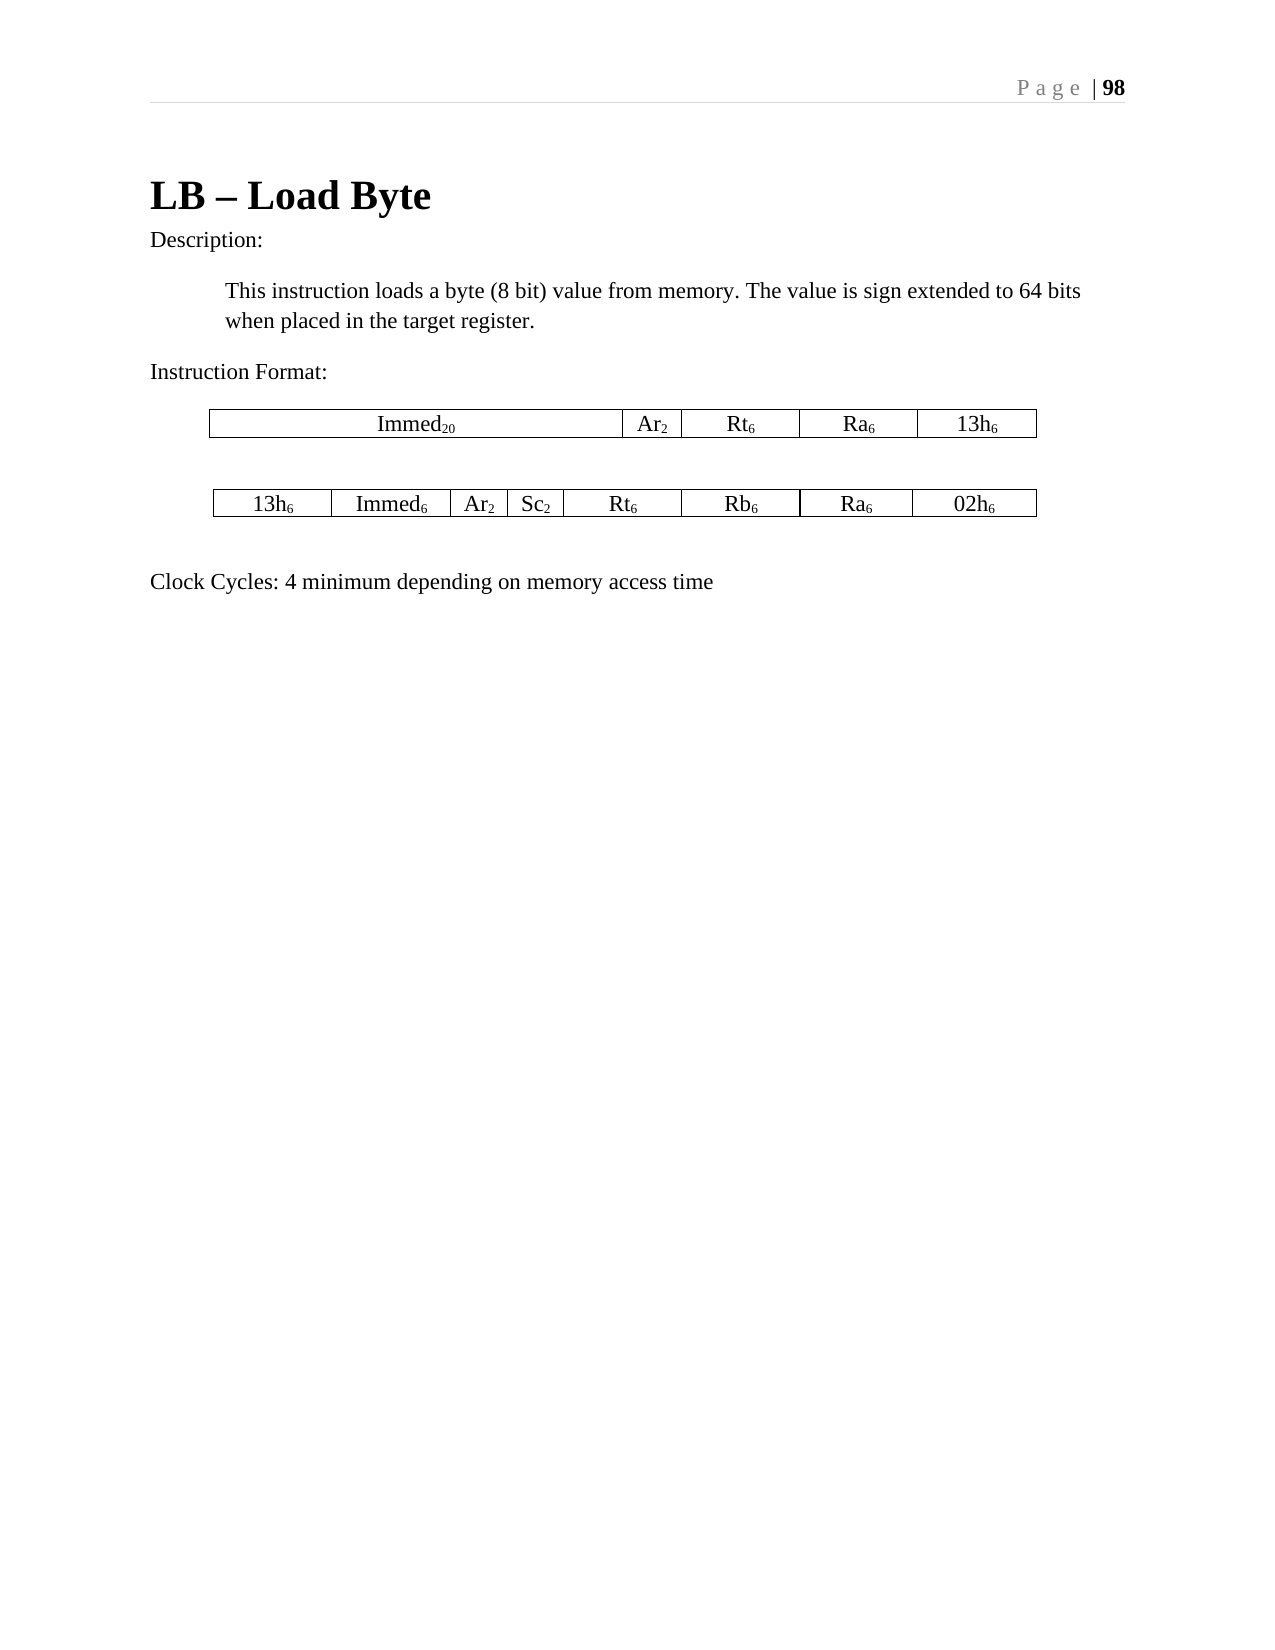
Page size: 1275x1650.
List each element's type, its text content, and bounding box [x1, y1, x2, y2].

subtitle LB – Load Byte [150, 171, 1125, 219]
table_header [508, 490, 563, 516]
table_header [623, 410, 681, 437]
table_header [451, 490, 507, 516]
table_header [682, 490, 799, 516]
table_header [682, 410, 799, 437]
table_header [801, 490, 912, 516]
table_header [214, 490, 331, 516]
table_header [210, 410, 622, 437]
text Description: [150, 226, 1125, 252]
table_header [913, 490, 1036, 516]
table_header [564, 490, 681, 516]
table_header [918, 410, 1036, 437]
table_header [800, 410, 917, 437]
text This instruction loads a byte (8 bit) value from memory. The value is sign extended to 64 bits when placed in the target register. [225, 277, 1125, 333]
text Instruction Format: [150, 358, 1125, 384]
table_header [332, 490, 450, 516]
text Clock Cycles: 4 minimum depending on memory access time [150, 568, 1125, 594]
